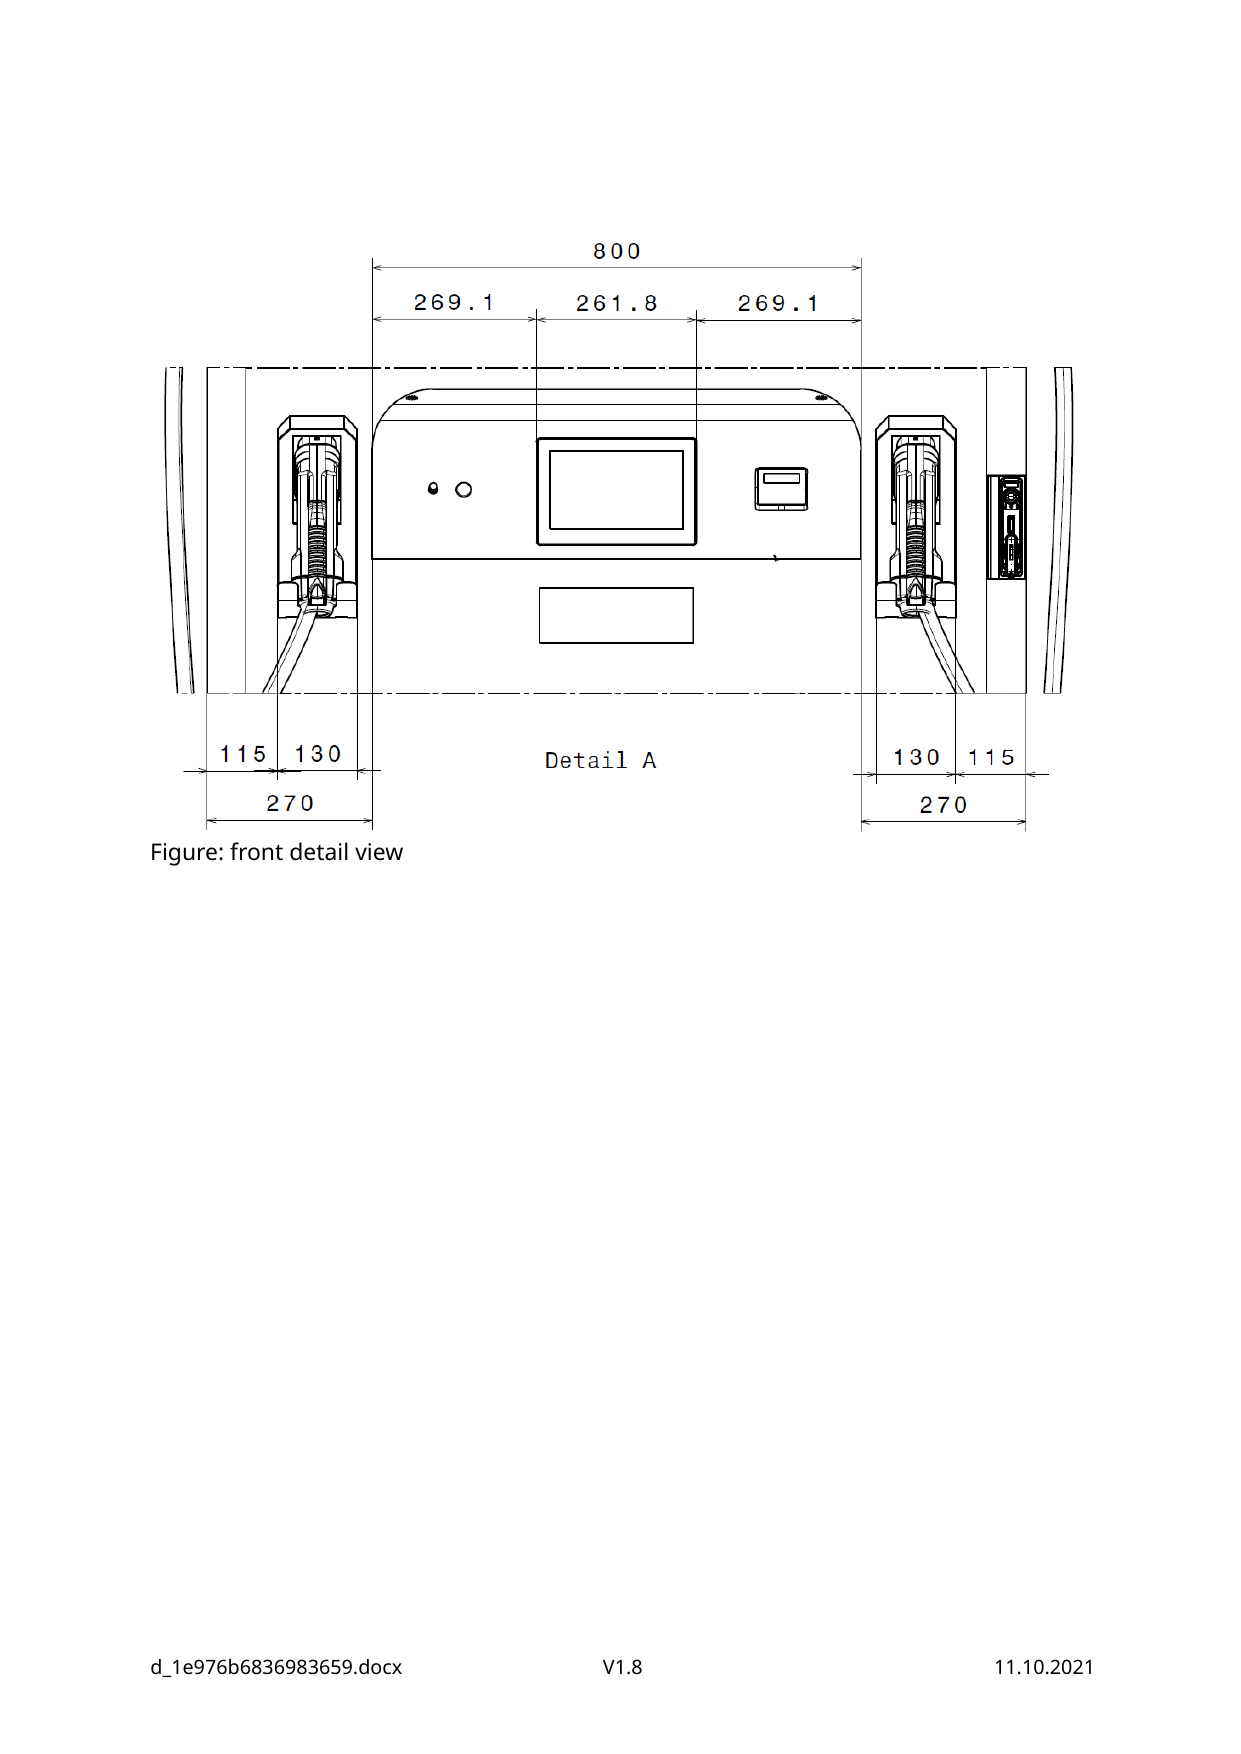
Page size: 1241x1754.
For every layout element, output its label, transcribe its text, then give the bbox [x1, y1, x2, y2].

picture [150, 239, 1093, 837]
text Figure: front detail view [150, 837, 1090, 867]
